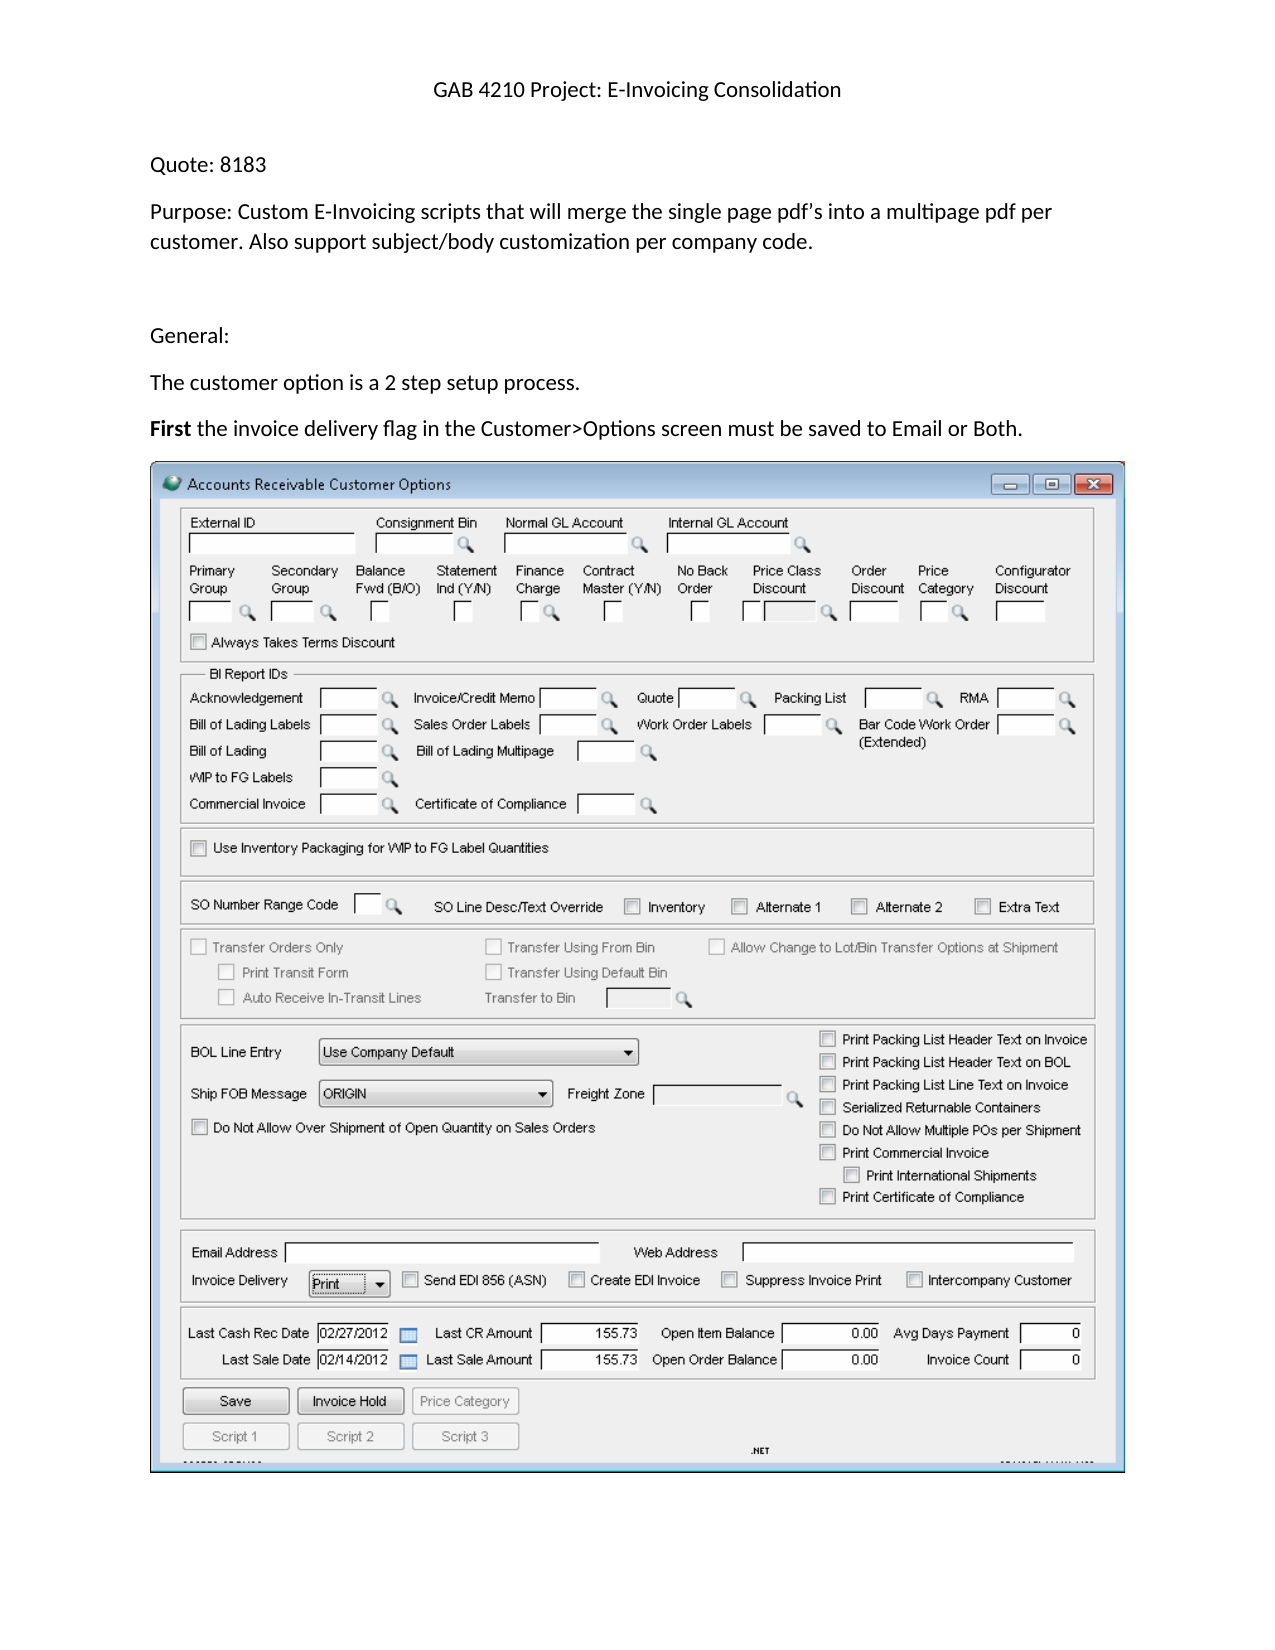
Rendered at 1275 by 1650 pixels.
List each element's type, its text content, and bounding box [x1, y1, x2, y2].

text Purpose: Custom E-Invoicing scripts that will merge the single page pdf’s into a multipage pdf per customer. Also support subject/body customization per company code. [150, 197, 1125, 255]
text General: [150, 321, 1125, 349]
text First the invoice delivery flag in the Customer>Options screen must be saved to Email or Both. [150, 414, 1125, 443]
text The customer option is a 2 step setup process. [150, 368, 1125, 396]
picture [150, 461, 1125, 1473]
text Quote: 8183 [150, 150, 1125, 178]
